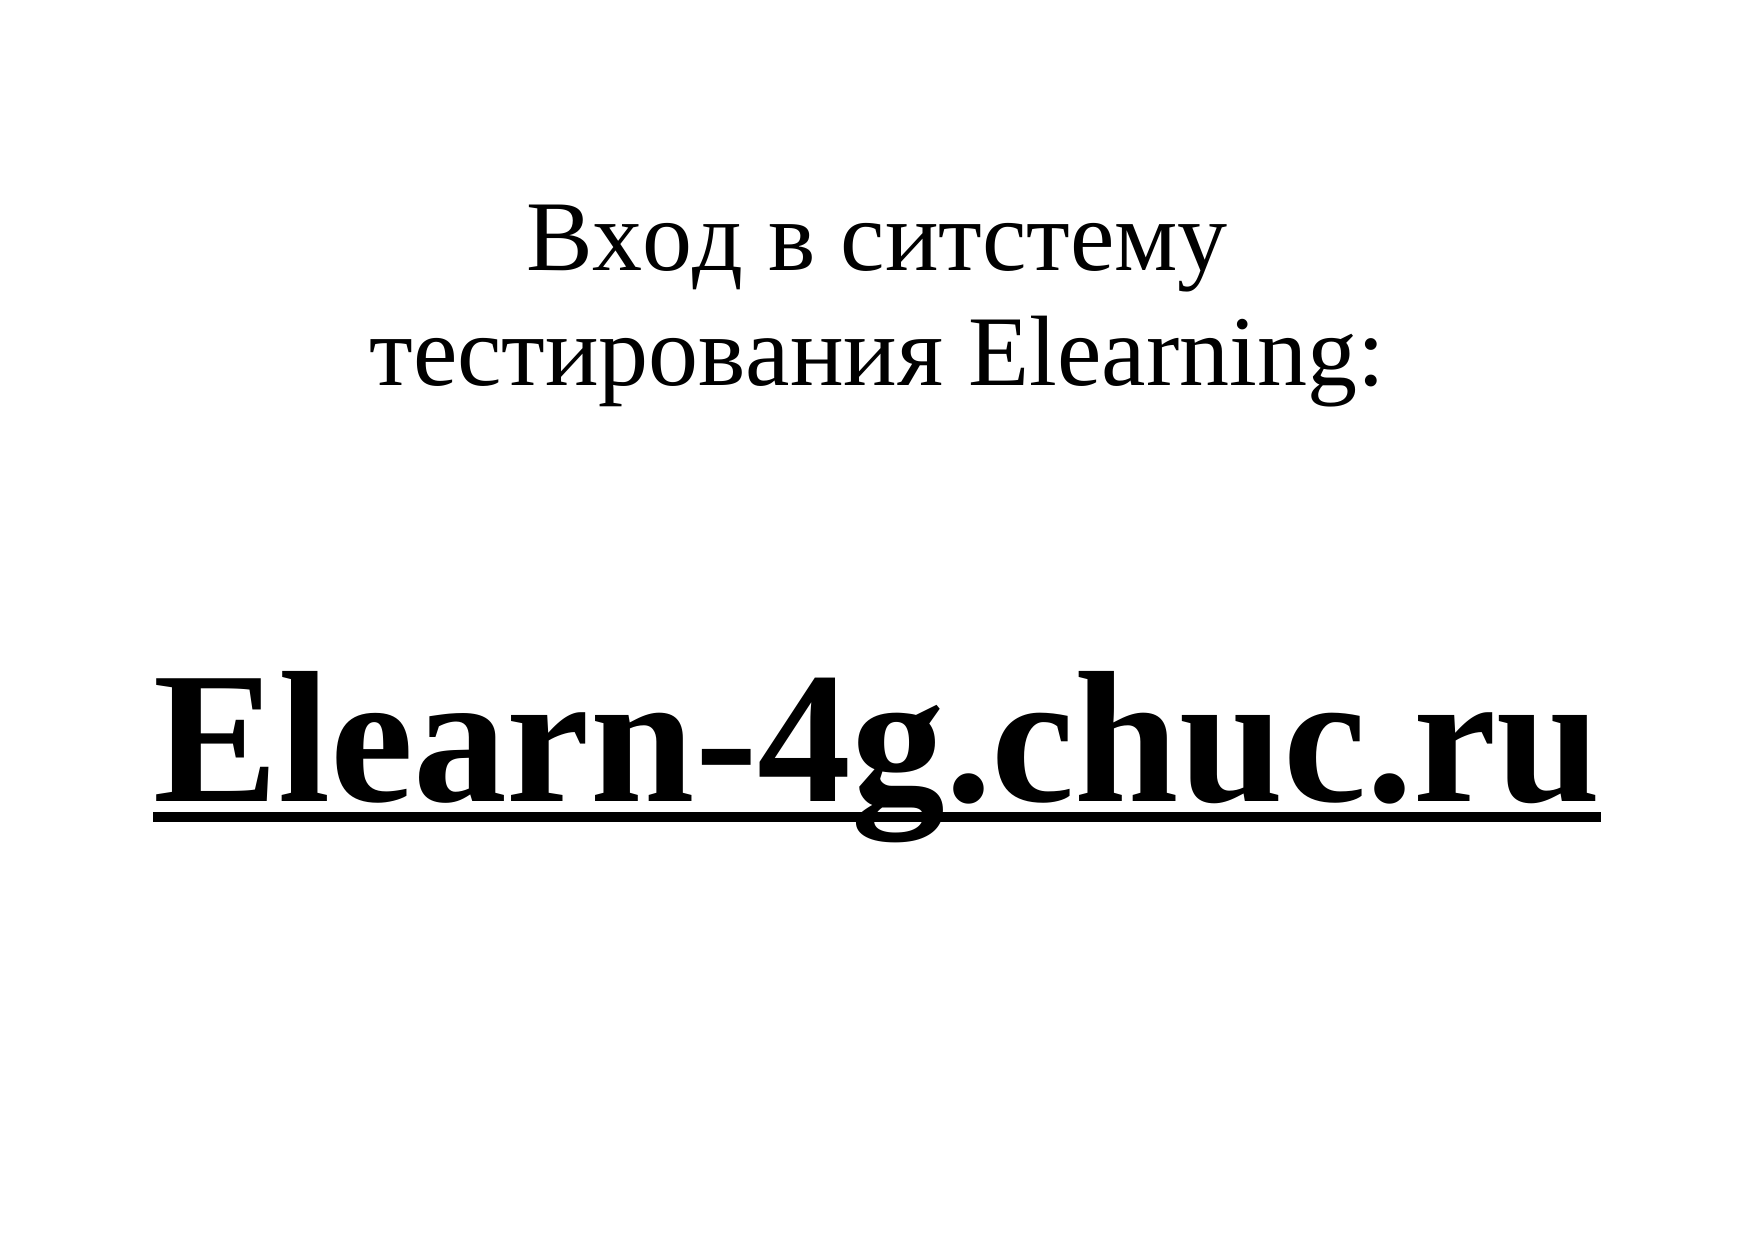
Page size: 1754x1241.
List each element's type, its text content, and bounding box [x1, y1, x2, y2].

text Вход в ситстему [118, 177, 1636, 292]
text Elearn-4g.chuc.ru [118, 626, 1636, 842]
text тестирования Elearning: [118, 292, 1636, 407]
